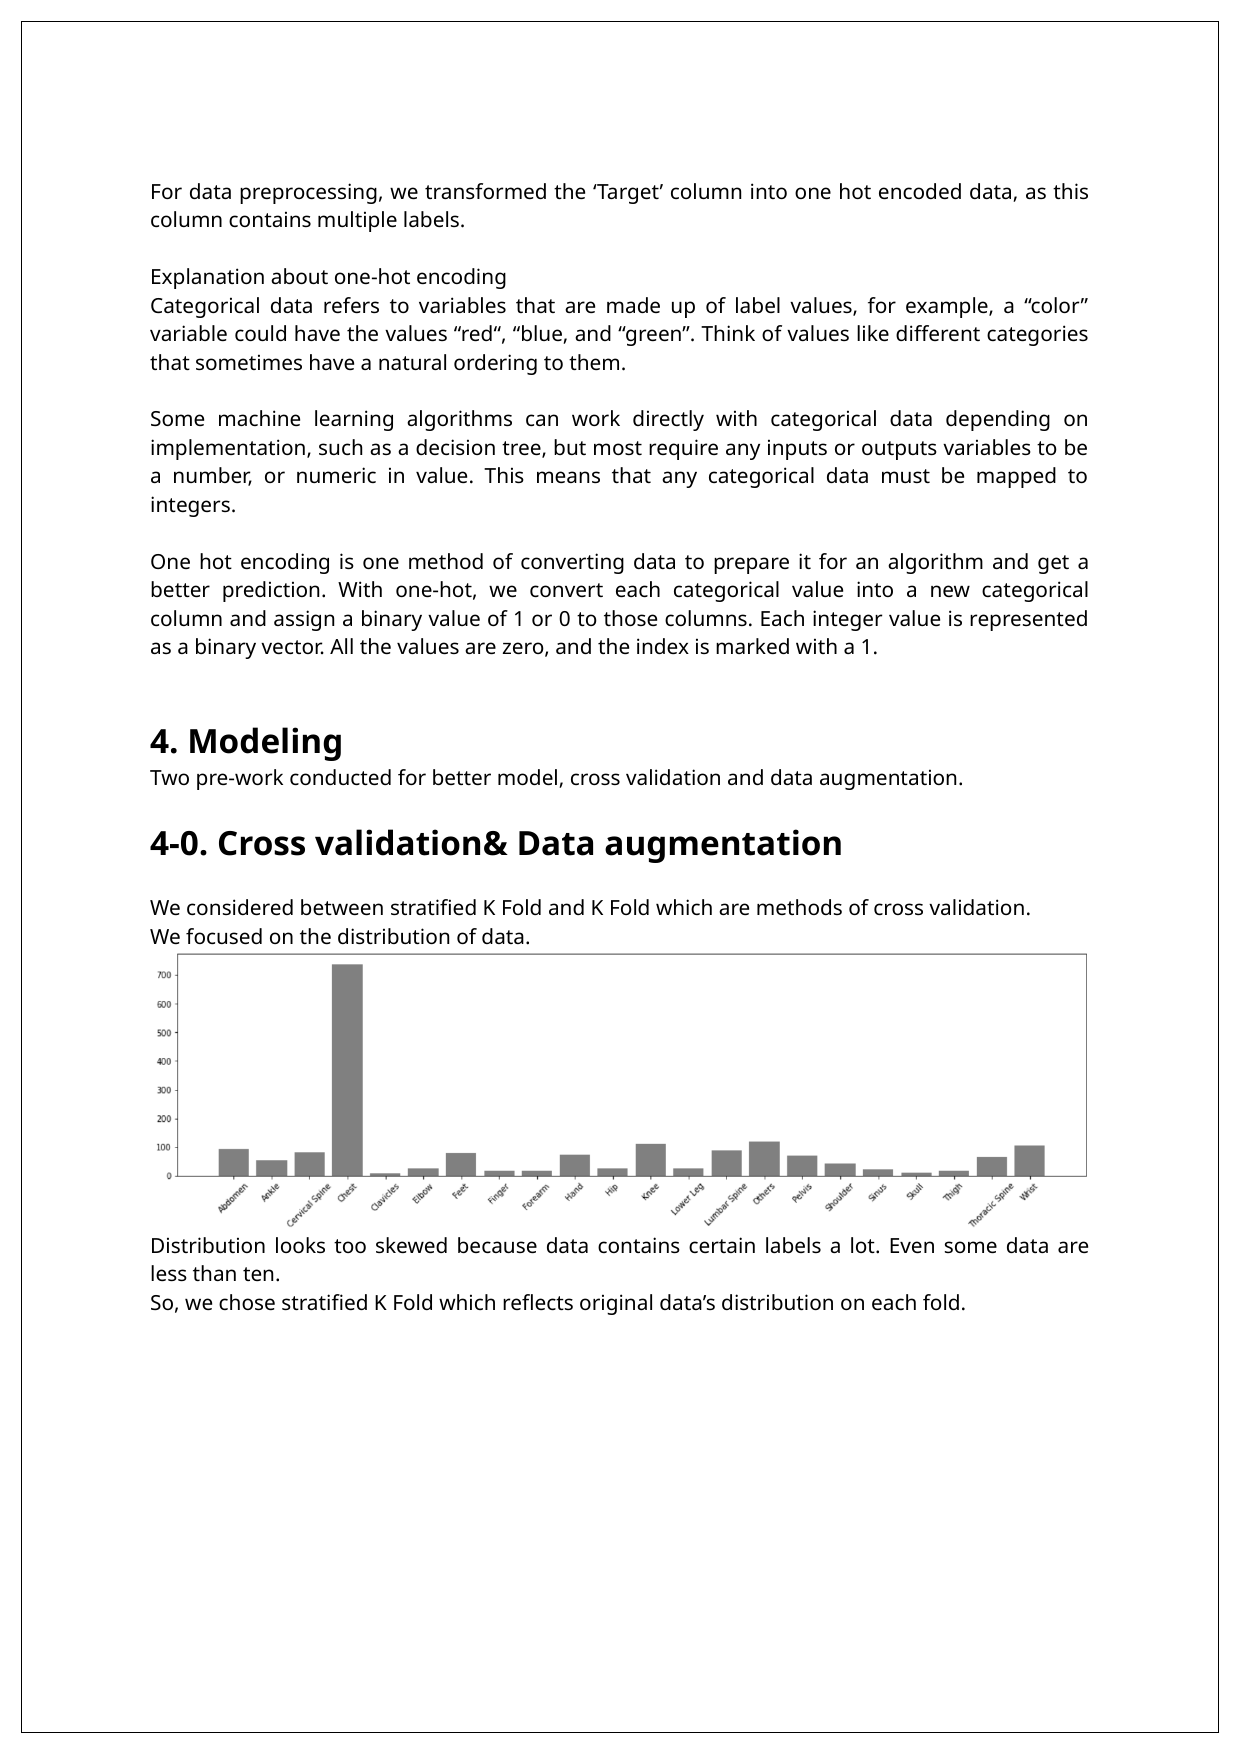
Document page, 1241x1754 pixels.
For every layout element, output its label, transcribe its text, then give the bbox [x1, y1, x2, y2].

text 4. Modeling [150, 717, 1090, 763]
text We focused on the distribution of data. [150, 922, 1090, 950]
text One hot encoding is one method of converting data to prepare it for an algorithm and get a better prediction. With one-hot, we convert each categorical value into a new categorical column and assign a binary value of 1 or 0 to those columns. Each integer value is represented as a binary vector. All the values are zero, and the index is marked with a 1. [150, 547, 1090, 661]
text We considered between stratified K Fold and K Fold which are methods of cross validation. [150, 893, 1090, 922]
text Two pre-work conducted for better model, cross validation and data augmentation. [150, 763, 1090, 791]
text Categorical data refers to variables that are made up of label values, for example, a “color” variable could have the values “red“, “blue, and “green”. Think of values like different categories that sometimes have a natural ordering to them. [150, 291, 1090, 376]
picture [150, 950, 1091, 1231]
text Explanation about one-hot encoding [150, 262, 1090, 291]
text Some machine learning algorithms can work directly with categorical data depending on implementation, such as a decision tree, but most require any inputs or outputs variables to be a number, or numeric in value. This means that any categorical data must be mapped to integers. [150, 404, 1090, 518]
text For data preprocessing, we transformed the ‘Target’ column into one hot encoded data, as this column contains multiple labels. [150, 177, 1090, 234]
text So, we chose stratified K Fold which reflects original data’s distribution on each fold. [150, 1288, 1090, 1316]
text Distribution looks too skewed because data contains certain labels a lot. Even some data are less than ten. [150, 1231, 1090, 1288]
text 4-0. Cross validation& Data augmentation [150, 820, 1090, 865]
